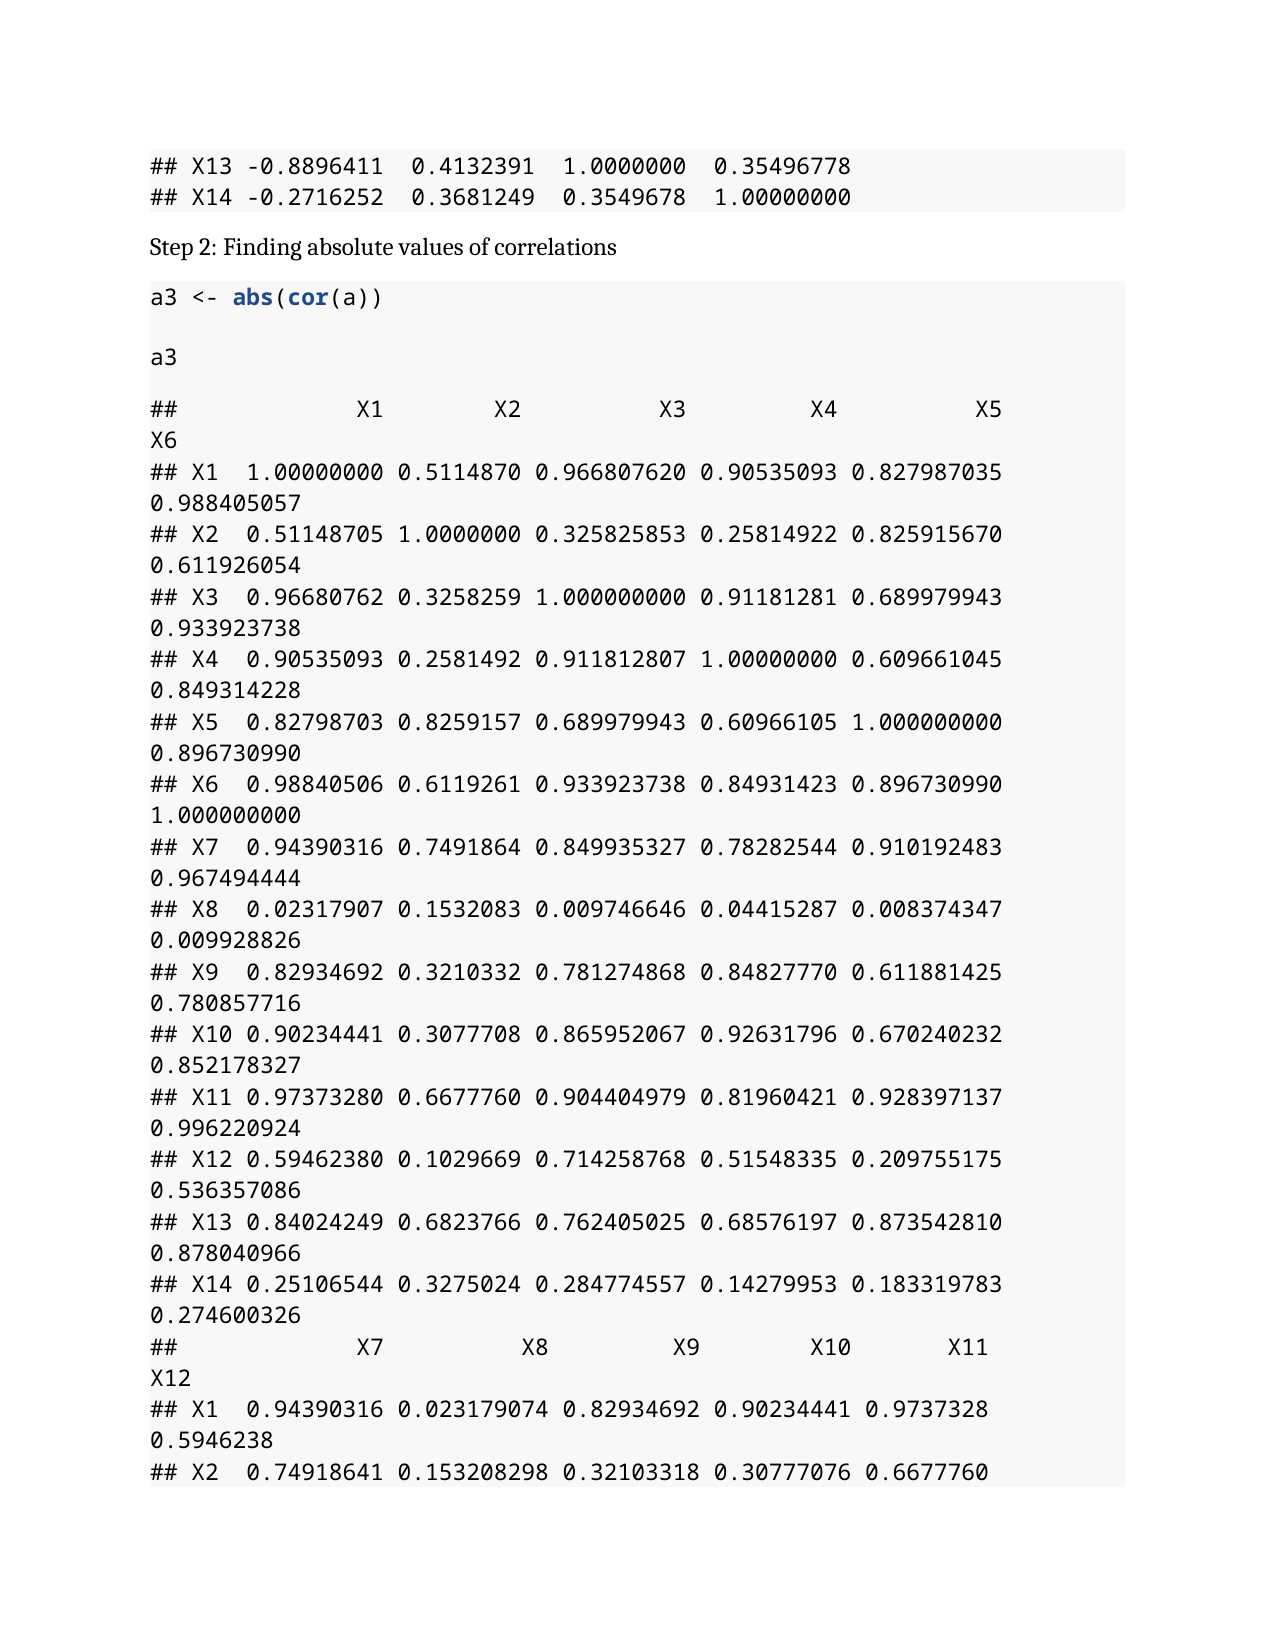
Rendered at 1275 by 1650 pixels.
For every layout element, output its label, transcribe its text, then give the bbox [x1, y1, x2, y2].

text a3 <- abs(cor(a)) a3 [150, 281, 1125, 372]
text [150, 393, 1125, 1487]
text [150, 150, 1125, 212]
text Step 2: Finding absolute values of correlations [150, 233, 1125, 262]
